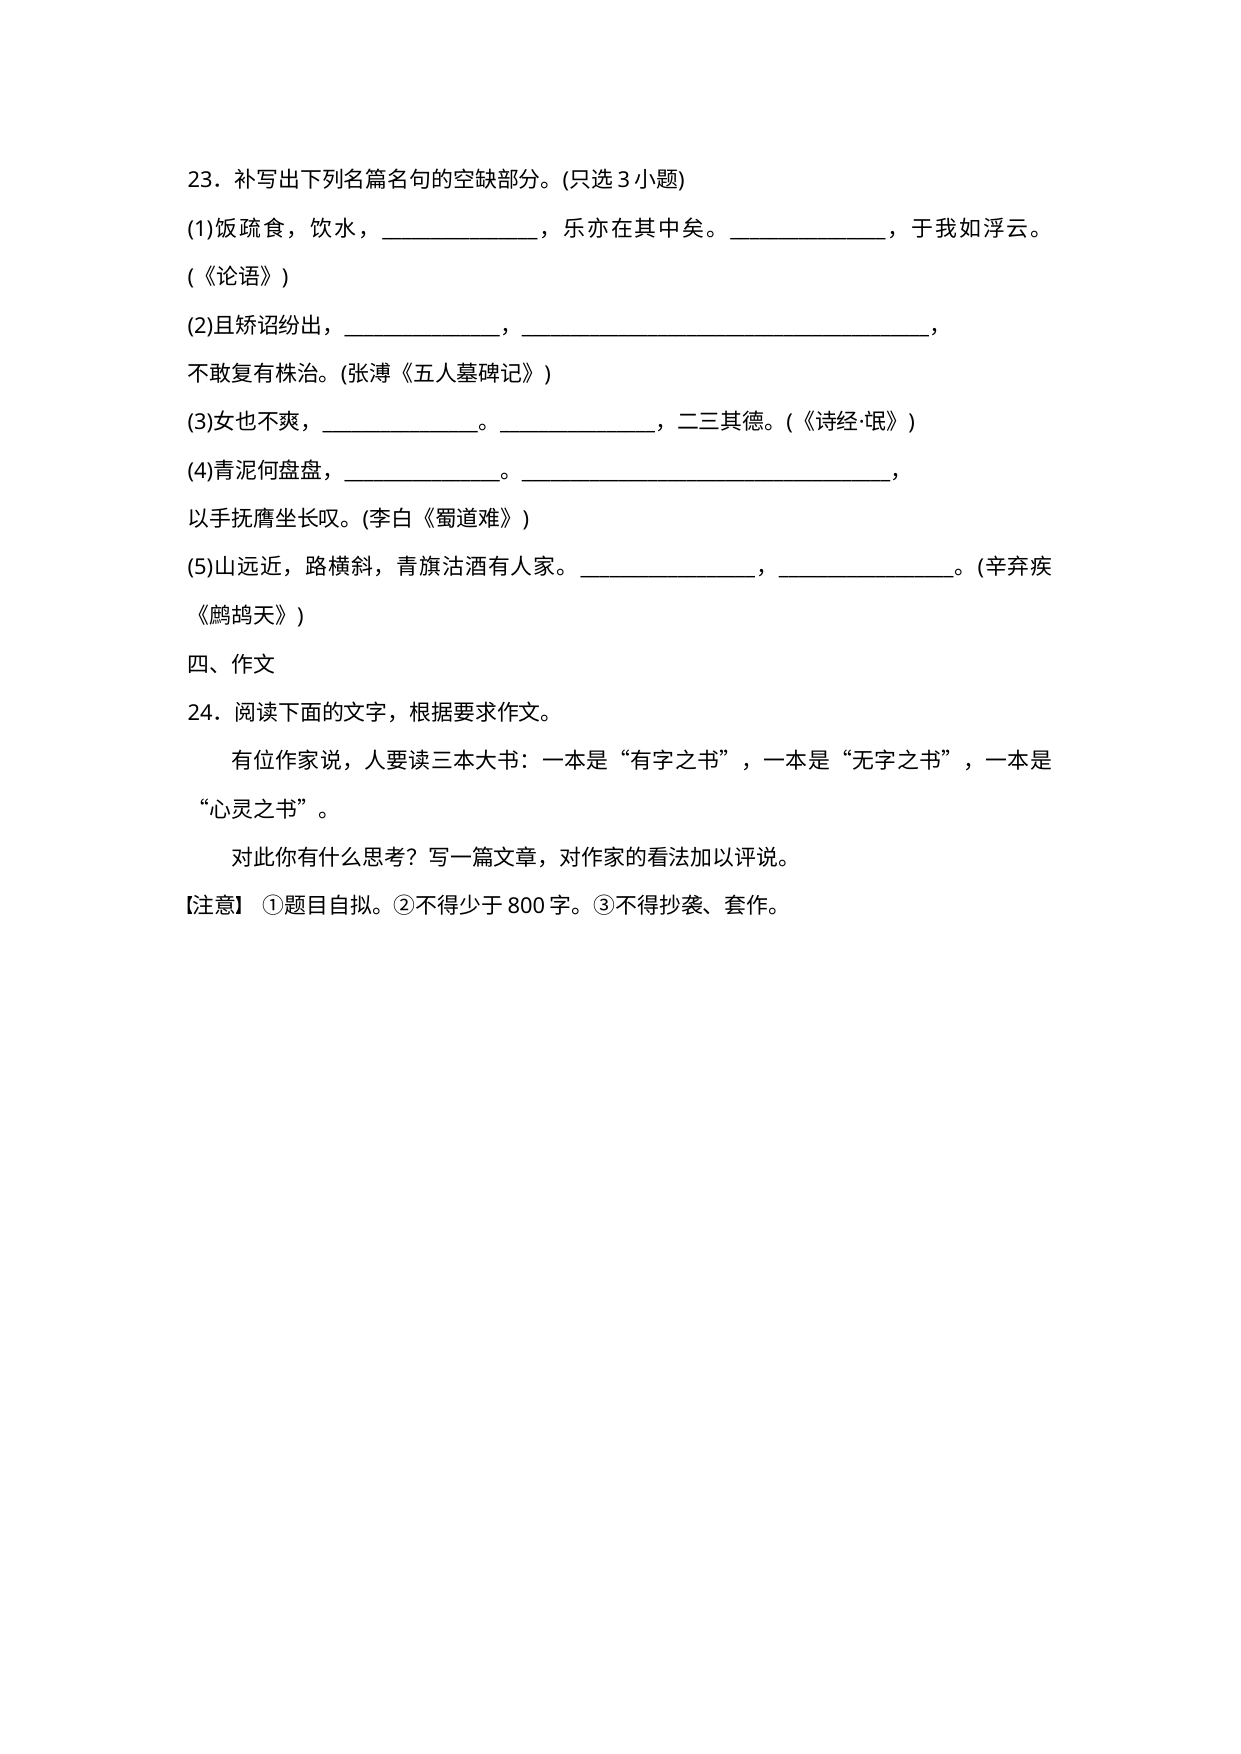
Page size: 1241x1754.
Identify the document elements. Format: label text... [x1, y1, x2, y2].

text 以手抚膺坐长叹。(李白《蜀道难》) [187, 501, 1053, 533]
text (5)山远近，路横斜，青旗沽酒有人家。__________________，__________________。(辛弃疾《鹧鸪天》) [187, 549, 1053, 630]
text (3)女也不爽，________________。________________，二三其德。(《诗经·氓》) [187, 404, 1053, 437]
text 有位作家说，人要读三本大书：一本是“有字之书”，一本是“无字之书”，一本是“心灵之书”。 [187, 743, 1053, 824]
text (4)青泥何盘盘，________________。______________________________________， [187, 452, 1053, 485]
picture [187, 896, 193, 914]
text 23．补写出下列名篇名句的空缺部分。(只选3小题) [187, 162, 1053, 194]
picture [236, 896, 241, 914]
text 不敢复有株治。(张溥《五人墓碑记》) [187, 356, 1053, 388]
text (1)饭疏食，饮水，________________，乐亦在其中矣。________________，于我如浮云。(《论语》) [187, 210, 1053, 292]
text 四、作文 [187, 646, 1053, 679]
text 24．阅读下面的文字，根据要求作文。 [187, 694, 1053, 727]
text (2)且矫诏纷出，________________，__________________________________________， [187, 307, 1053, 340]
text 注意 ①题目自拟。②不得少于800字。③不得抄袭、套作。 [187, 888, 1053, 921]
text 对此你有什么思考？写一篇文章，对作家的看法加以评说。 [187, 840, 1053, 872]
